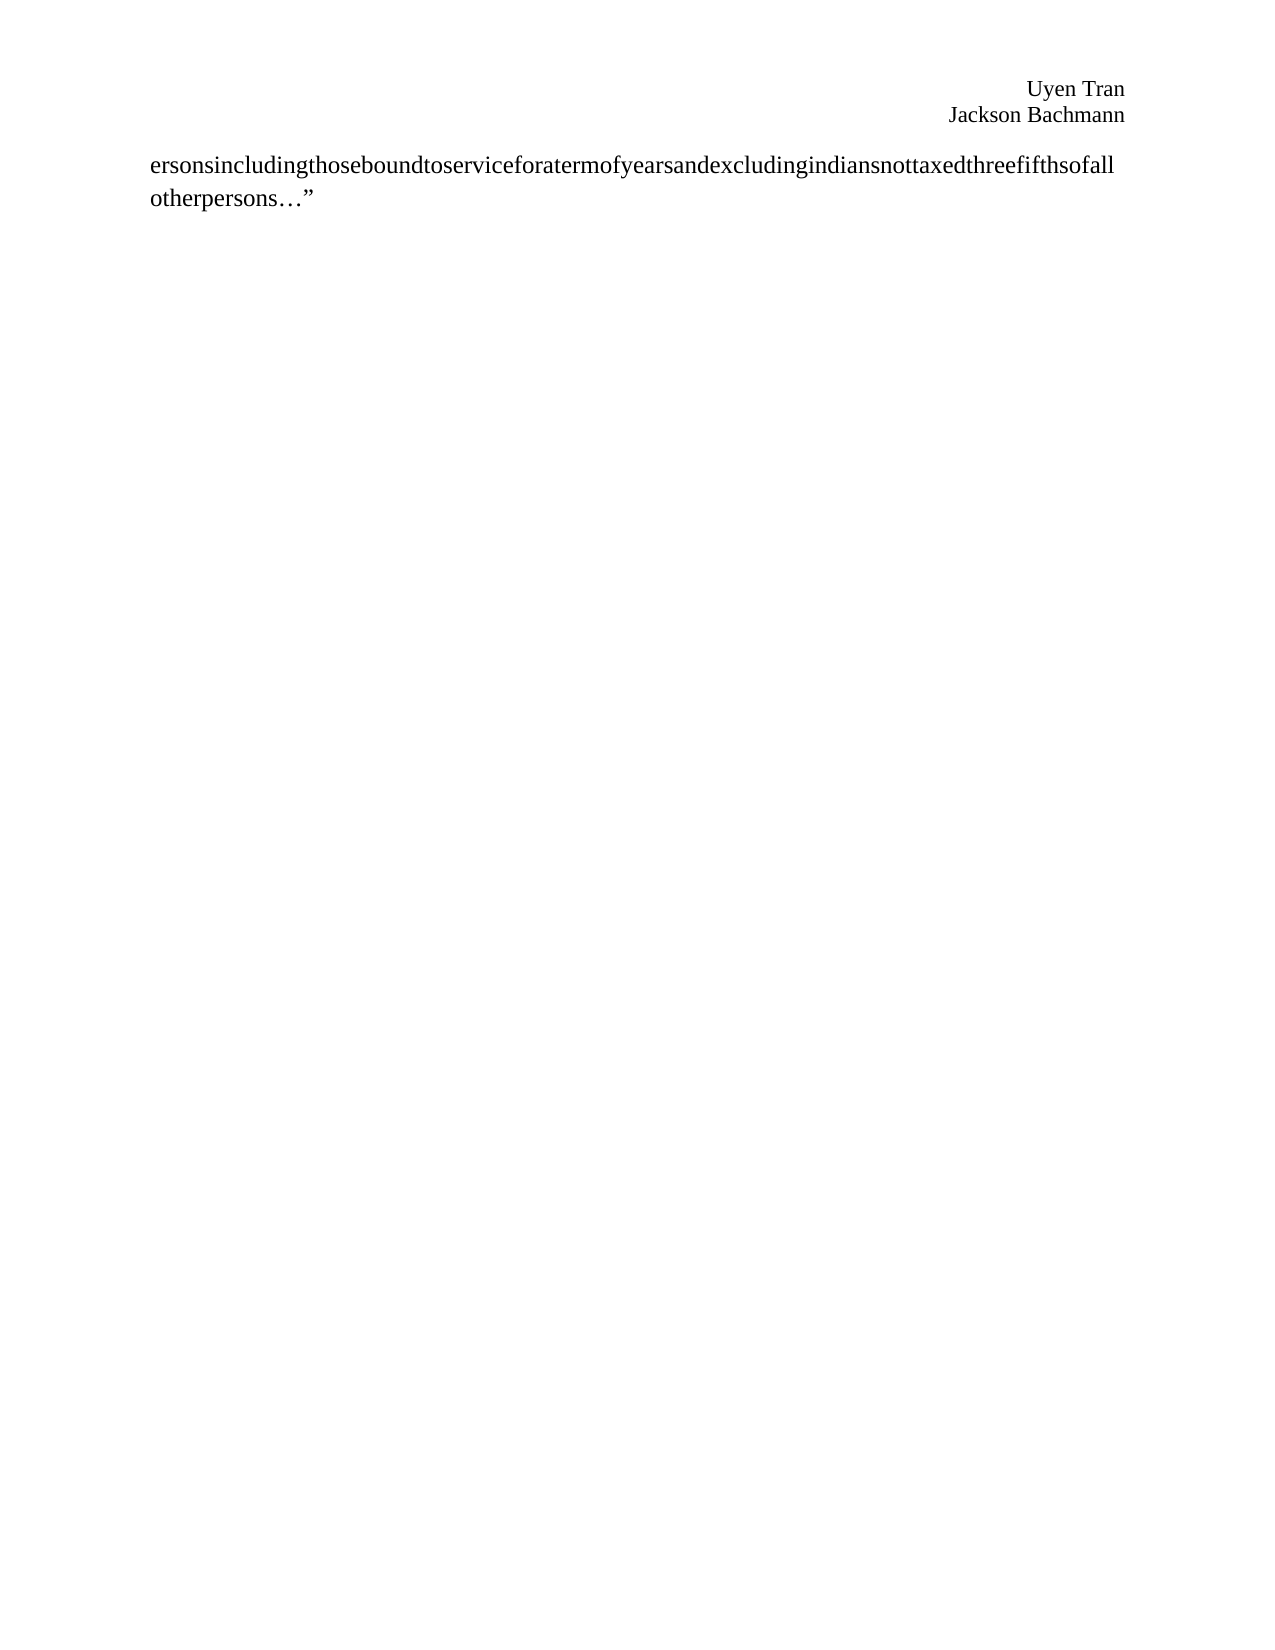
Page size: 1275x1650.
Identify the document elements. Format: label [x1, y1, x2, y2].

text [150, 150, 1125, 212]
